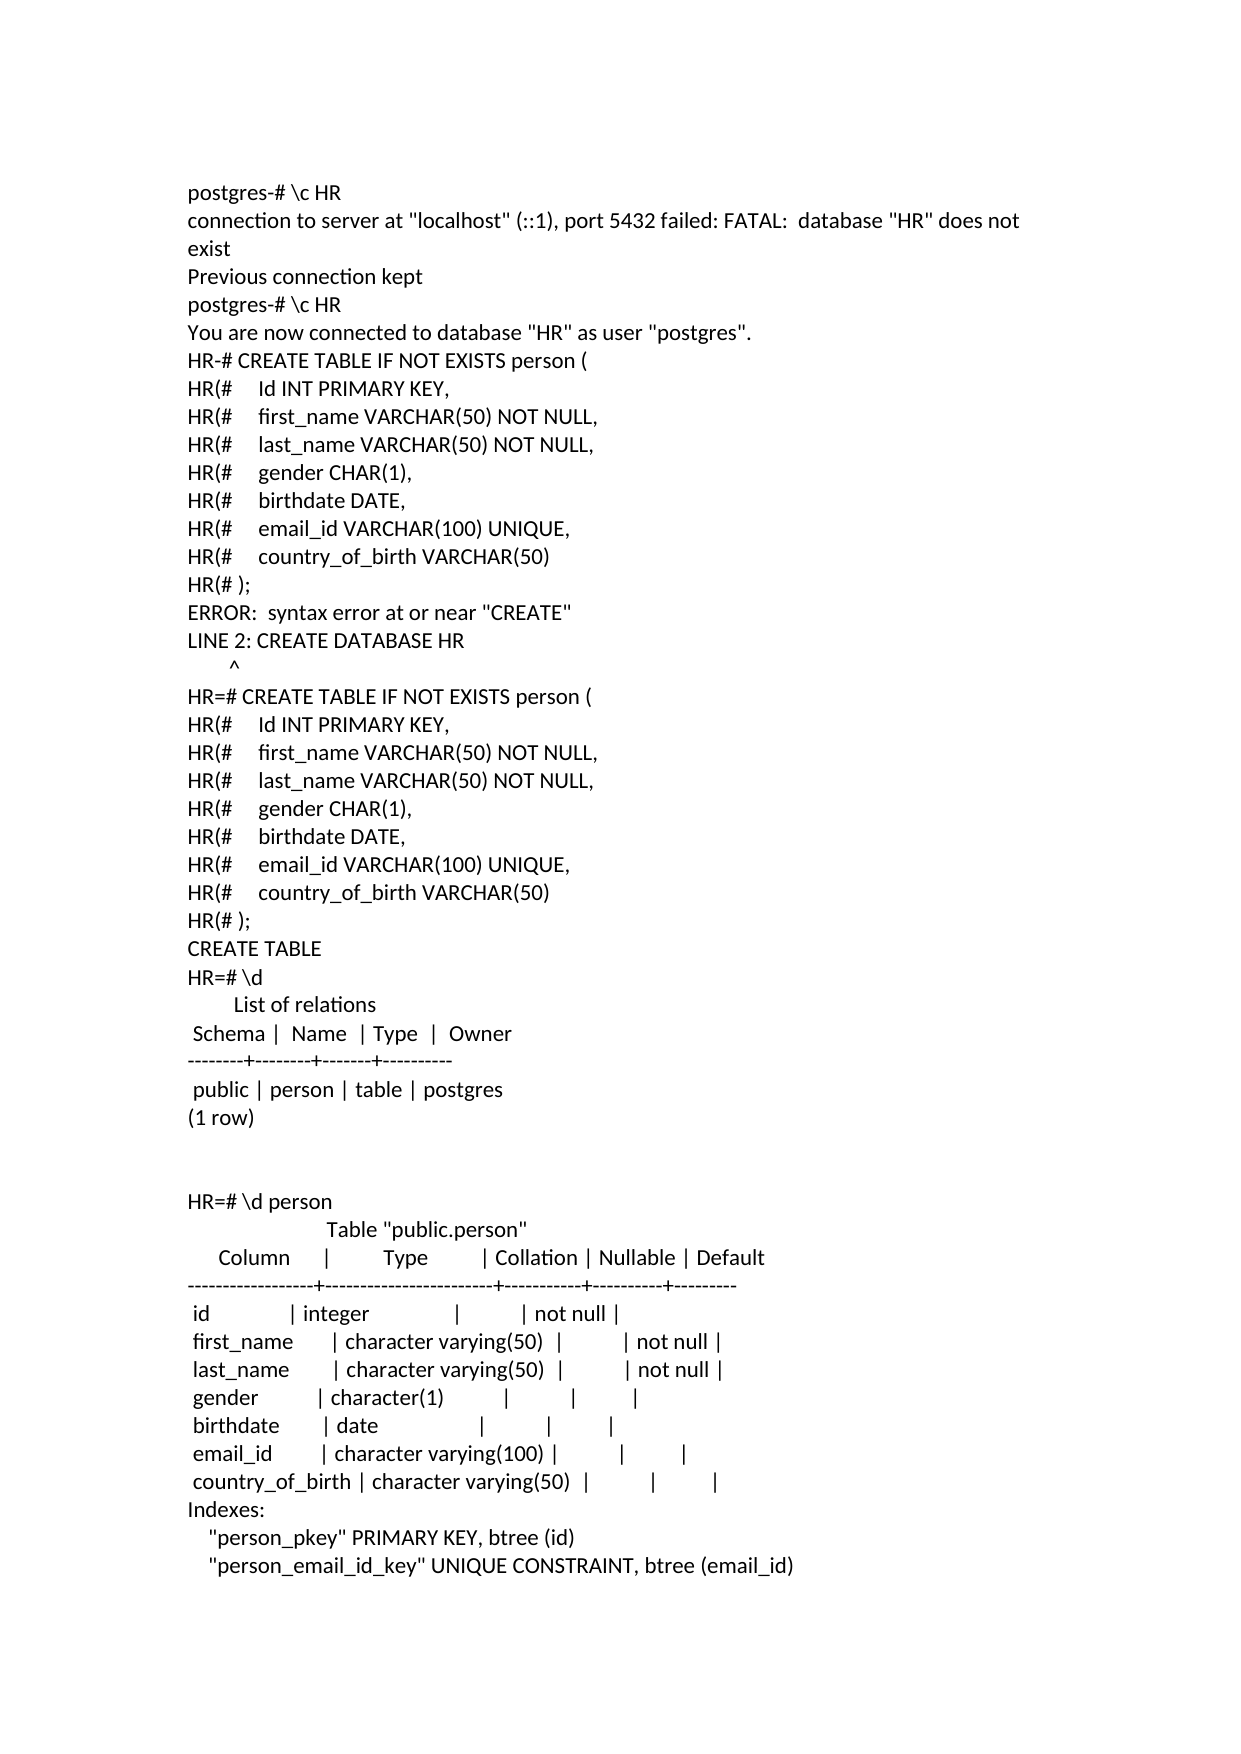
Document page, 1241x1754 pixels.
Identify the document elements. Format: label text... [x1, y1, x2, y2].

text HR=# CREATE TABLE IF NOT EXISTS person ( [187, 682, 1053, 710]
text You are now connected to database "HR" as user "postgres". [187, 318, 1053, 346]
text Previous connection kept [187, 262, 1053, 290]
text CREATE TABLE [187, 934, 1053, 963]
text HR(# first_name VARCHAR(50) NOT NULL, [187, 738, 1053, 766]
text connection to server at "localhost" (::1), port 5432 failed: FATAL: database "HR" does not exist [187, 206, 1053, 262]
text HR(# gender CHAR(1), [187, 794, 1053, 822]
text HR=# \d [187, 963, 1053, 991]
text HR-# CREATE TABLE IF NOT EXISTS person ( [187, 346, 1053, 374]
text HR(# first_name VARCHAR(50) NOT NULL, [187, 402, 1053, 430]
text --------+--------+-------+---------- [187, 1047, 1053, 1075]
text gender | character(1) | | | [187, 1383, 1053, 1411]
text HR(# country_of_birth VARCHAR(50) [187, 542, 1053, 570]
text postgres-# \c HR [187, 290, 1053, 318]
text HR(# ); [187, 907, 1053, 934]
text "person_pkey" PRIMARY KEY, btree (id) [187, 1523, 1053, 1551]
text HR(# last_name VARCHAR(50) NOT NULL, [187, 430, 1053, 458]
text HR(# birthdate DATE, [187, 822, 1053, 851]
text first_name | character varying(50) | | not null | [187, 1327, 1053, 1355]
text Schema | Name | Type | Owner [187, 1019, 1053, 1047]
text email_id | character varying(100) | | | [187, 1439, 1053, 1467]
text "person_email_id_key" UNIQUE CONSTRAINT, btree (email_id) [187, 1551, 1053, 1579]
text HR(# birthdate DATE, [187, 486, 1053, 514]
text HR(# Id INT PRIMARY KEY, [187, 710, 1053, 738]
text HR(# gender CHAR(1), [187, 458, 1053, 486]
text HR=# \d person [187, 1187, 1053, 1215]
text Indexes: [187, 1495, 1053, 1523]
text HR(# Id INT PRIMARY KEY, [187, 374, 1053, 402]
text id | integer | | not null | [187, 1299, 1053, 1327]
text postgres-# \c HR [187, 178, 1053, 206]
text public | person | table | postgres [187, 1075, 1053, 1103]
text (1 row) [187, 1103, 1053, 1131]
text HR(# email_id VARCHAR(100) UNIQUE, [187, 851, 1053, 878]
text LINE 2: CREATE DATABASE HR [187, 626, 1053, 654]
text Table "public.person" [187, 1215, 1053, 1243]
text HR(# last_name VARCHAR(50) NOT NULL, [187, 766, 1053, 794]
text List of relations [187, 991, 1053, 1019]
text country_of_birth | character varying(50) | | | [187, 1467, 1053, 1495]
text HR(# country_of_birth VARCHAR(50) [187, 878, 1053, 907]
text last_name | character varying(50) | | not null | [187, 1355, 1053, 1383]
text HR(# email_id VARCHAR(100) UNIQUE, [187, 514, 1053, 542]
text HR(# ); [187, 570, 1053, 598]
text ^ [187, 654, 1053, 682]
text Column | Type | Collation | Nullable | Default [187, 1243, 1053, 1271]
text ERROR: syntax error at or near "CREATE" [187, 598, 1053, 626]
text birthdate | date | | | [187, 1411, 1053, 1439]
text ------------------+------------------------+-----------+----------+--------- [187, 1271, 1053, 1299]
